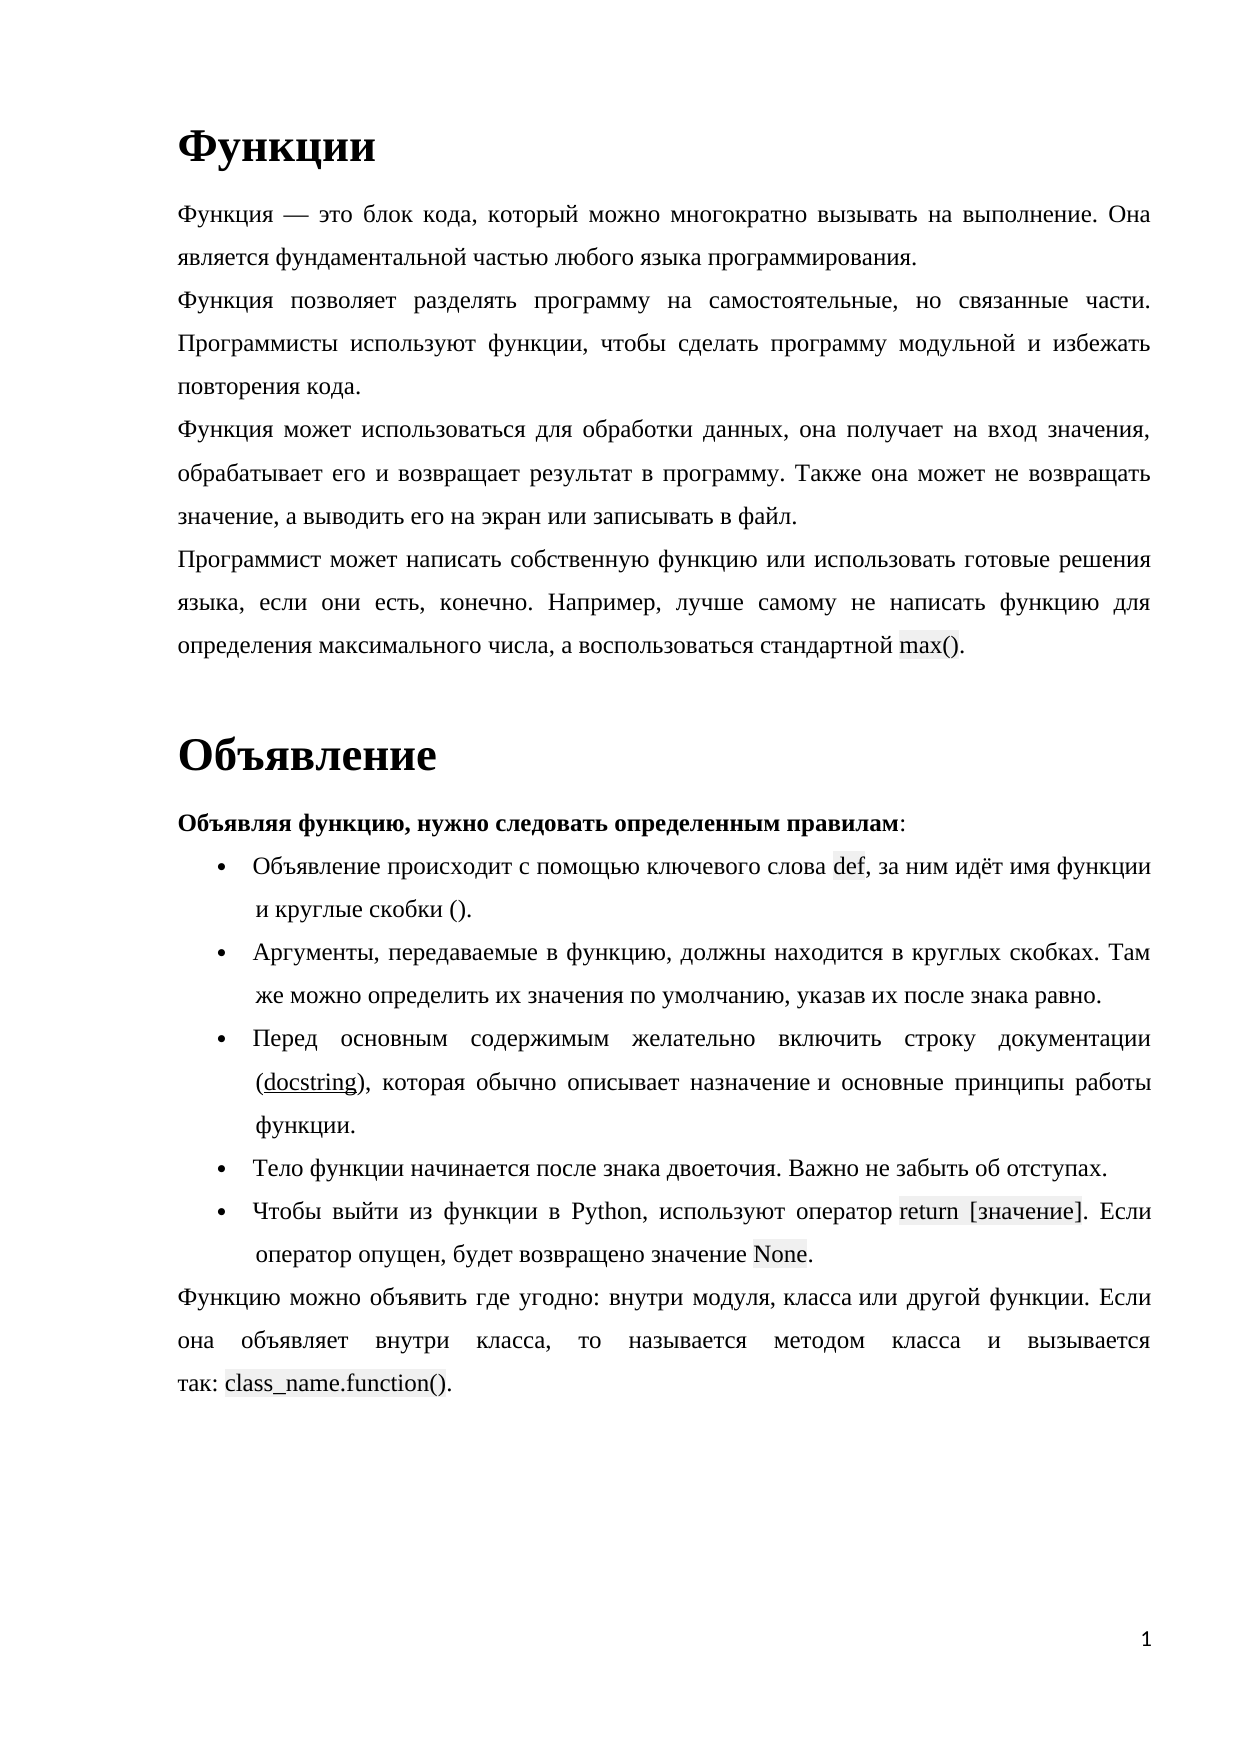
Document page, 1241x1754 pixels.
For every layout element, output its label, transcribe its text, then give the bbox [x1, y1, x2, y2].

list Объявление происходит с помощью ключевого слова def, за ним идёт имя функции и круглые скобки (). [218, 851, 1152, 923]
text Функция позволяет разделять программу на самостоятельные, но связанные части. Программисты используют функции, чтобы сделать программу модульной и избежать повторения кода. [177, 285, 1152, 400]
list Тело функции начинается после знака двоеточия. Важно не забыть об отступах. [218, 1153, 1152, 1182]
list Чтобы выйти из функции в Python, используют оператор return [значение]. Если оператор опущен, будет возвращено значение None. [218, 1196, 1152, 1268]
text Функция может использоваться для обработки данных, она получает на вход значения, обрабатывает его и возвращает результат в программу. Также она может не возвращать значение, а выводить его на экран или записывать в файл. [177, 414, 1152, 529]
text Объявляя функцию, нужно следовать определенным правилам: [177, 808, 1152, 837]
text Функции [177, 118, 1152, 172]
text Функцию можно объявить где угодно: внутри модуля, класса или другой функции. Если она объявляет внутри класса, то называется методом класса и вызывается так: class_name.function(). [177, 1282, 1152, 1397]
text Объявление [177, 727, 1152, 781]
list Аргументы, передаваемые в функцию, должны находится в круглых скобках. Там же можно определить их значения по умолчанию, указав их после знака равно. [218, 937, 1152, 1009]
text Программист может написать собственную функцию или использовать готовые решения языка, если они есть, конечно. Например, лучше самому не написать функцию для определения максимального числа, а воспользоваться стандартной max(). [177, 544, 1152, 659]
list Перед основным содержимым желательно включить строку документации (docstring), которая обычно описывает назначение и основные принципы работы функции. [218, 1023, 1152, 1138]
text Функция — это блок кода, который можно многократно вызывать на выполнение. Она является фундаментальной частью любого языка программирования. [177, 199, 1152, 271]
